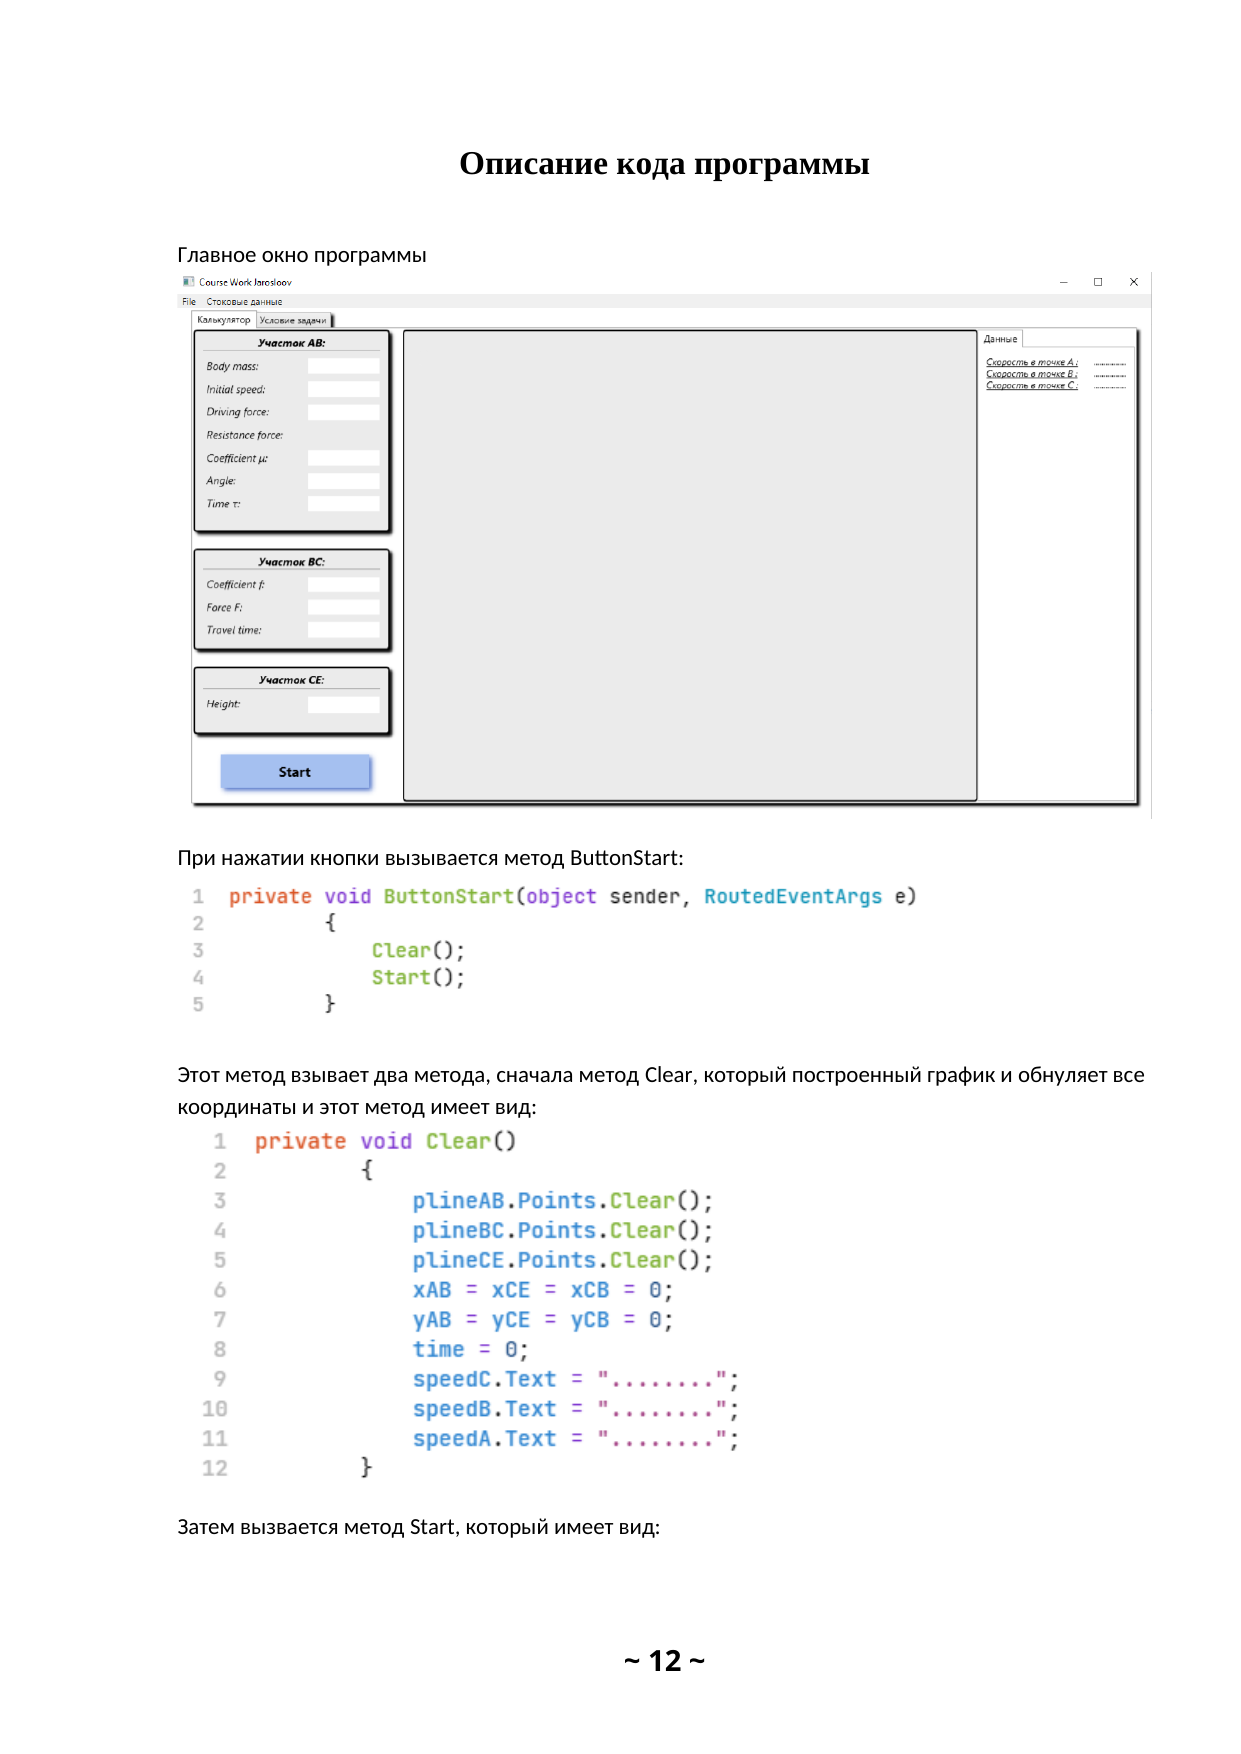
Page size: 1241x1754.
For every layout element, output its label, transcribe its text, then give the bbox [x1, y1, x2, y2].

picture [177, 875, 959, 1030]
picture [177, 272, 1152, 819]
picture [177, 1124, 987, 1487]
text Затем вызвается метод Start, который имеет вид: [177, 1512, 1152, 1540]
subtitle Описание кода программы [177, 143, 1152, 181]
text Главное окно программы [177, 240, 1152, 272]
